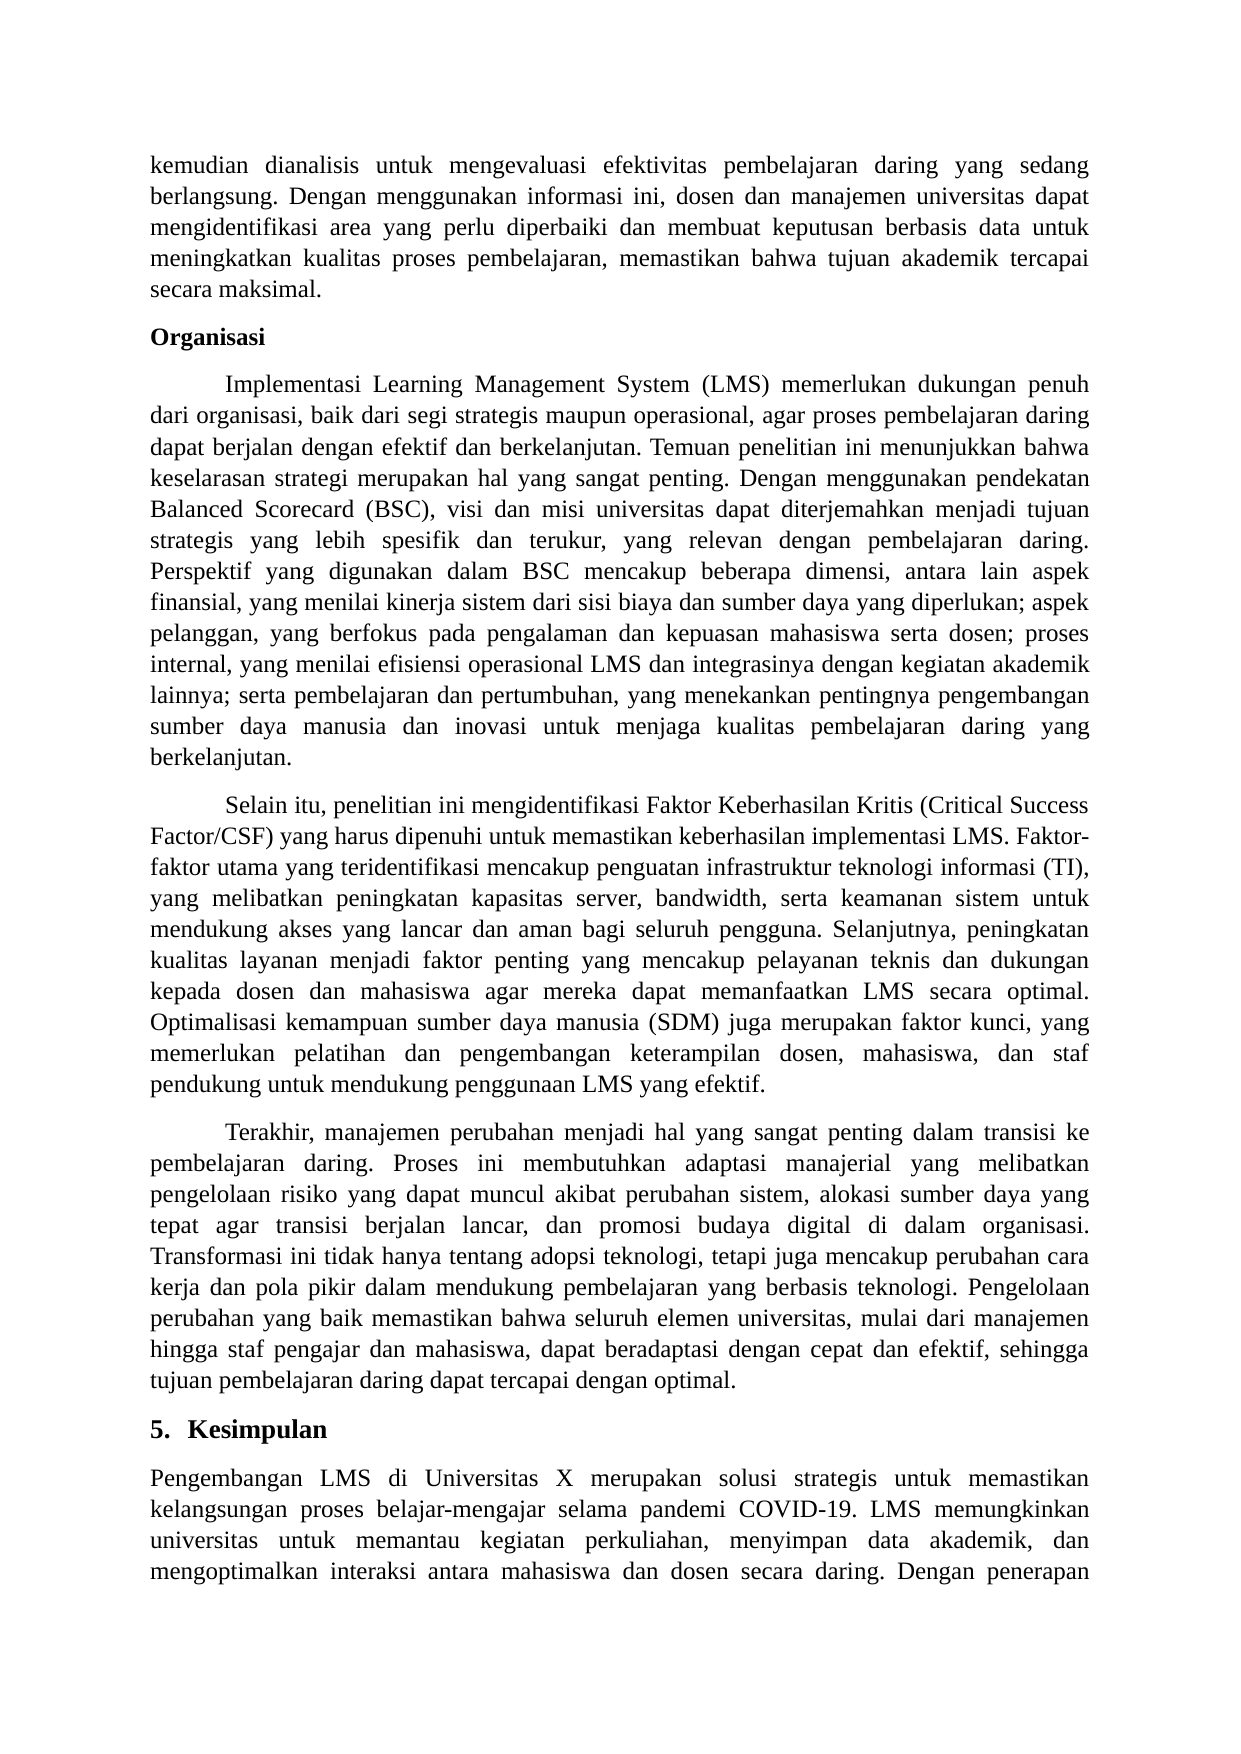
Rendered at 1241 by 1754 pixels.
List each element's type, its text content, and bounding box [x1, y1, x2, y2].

text Implementasi Learning Management System (LMS) memerlukan dukungan penuh dari organisasi, baik dari segi strategis maupun operasional, agar proses pembelajaran daring dapat berjalan dengan efektif dan berkelanjutan. Temuan penelitian ini menunjukkan bahwa keselarasan strategi merupakan hal yang sangat penting. Dengan menggunakan pendekatan Balanced Scorecard (BSC), visi dan misi universitas dapat diterjemahkan menjadi tujuan strategis yang lebih spesifik dan terukur, yang relevan dengan pembelajaran daring. Perspektif yang digunakan dalam BSC mencakup beberapa dimensi, antara lain aspek finansial, yang menilai kinerja sistem dari sisi biaya dan sumber daya yang diperlukan; aspek pelanggan, yang berfokus pada pengalaman dan kepuasan mahasiswa serta dosen; proses internal, yang menilai efisiensi operasional LMS dan integrasinya dengan kegiatan akademik lainnya; serta pembelajaran dan pertumbuhan, yang menekankan pentingnya pengembangan sumber daya manusia dan inovasi untuk menjaga kualitas pembelajaran daring yang berkelanjutan. [150, 369, 1090, 771]
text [150, 150, 1090, 303]
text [150, 1463, 1090, 1585]
text Organisasi [150, 322, 1090, 351]
list Kesimpulan [150, 1413, 1090, 1444]
text Selain itu, penelitian ini mengidentifikasi Faktor Keberhasilan Kritis (Critical Success Factor/CSF) yang harus dipenuhi untuk memastikan keberhasilan implementasi LMS. Faktor-faktor utama yang teridentifikasi mencakup penguatan infrastruktur teknologi informasi (TI), yang melibatkan peningkatan kapasitas server, bandwidth, serta keamanan sistem untuk mendukung akses yang lancar dan aman bagi seluruh pengguna. Selanjutnya, peningkatan kualitas layanan menjadi faktor penting yang mencakup pelayanan teknis dan dukungan kepada dosen dan mahasiswa agar mereka dapat memanfaatkan LMS secara optimal. Optimalisasi kemampuan sumber daya manusia (SDM) juga merupakan faktor kunci, yang memerlukan pelatihan dan pengembangan keterampilan dosen, mahasiswa, dan staf pendukung untuk mendukung penggunaan LMS yang efektif. [150, 790, 1090, 1098]
text Terakhir, manajemen perubahan menjadi hal yang sangat penting dalam transisi ke pembelajaran daring. Proses ini membutuhkan adaptasi manajerial yang melibatkan pengelolaan risiko yang dapat muncul akibat perubahan sistem, alokasi sumber daya yang tepat agar transisi berjalan lancar, dan promosi budaya digital di dalam organisasi. Transformasi ini tidak hanya tentang adopsi teknologi, tetapi juga mencakup perubahan cara kerja dan pola pikir dalam mendukung pembelajaran yang berbasis teknologi. Pengelolaan perubahan yang baik memastikan bahwa seluruh elemen universitas, mulai dari manajemen hingga staf pengajar dan mahasiswa, dapat beradaptasi dengan cepat dan efektif, sehingga tujuan pembelajaran daring dapat tercapai dengan optimal. [150, 1117, 1090, 1394]
